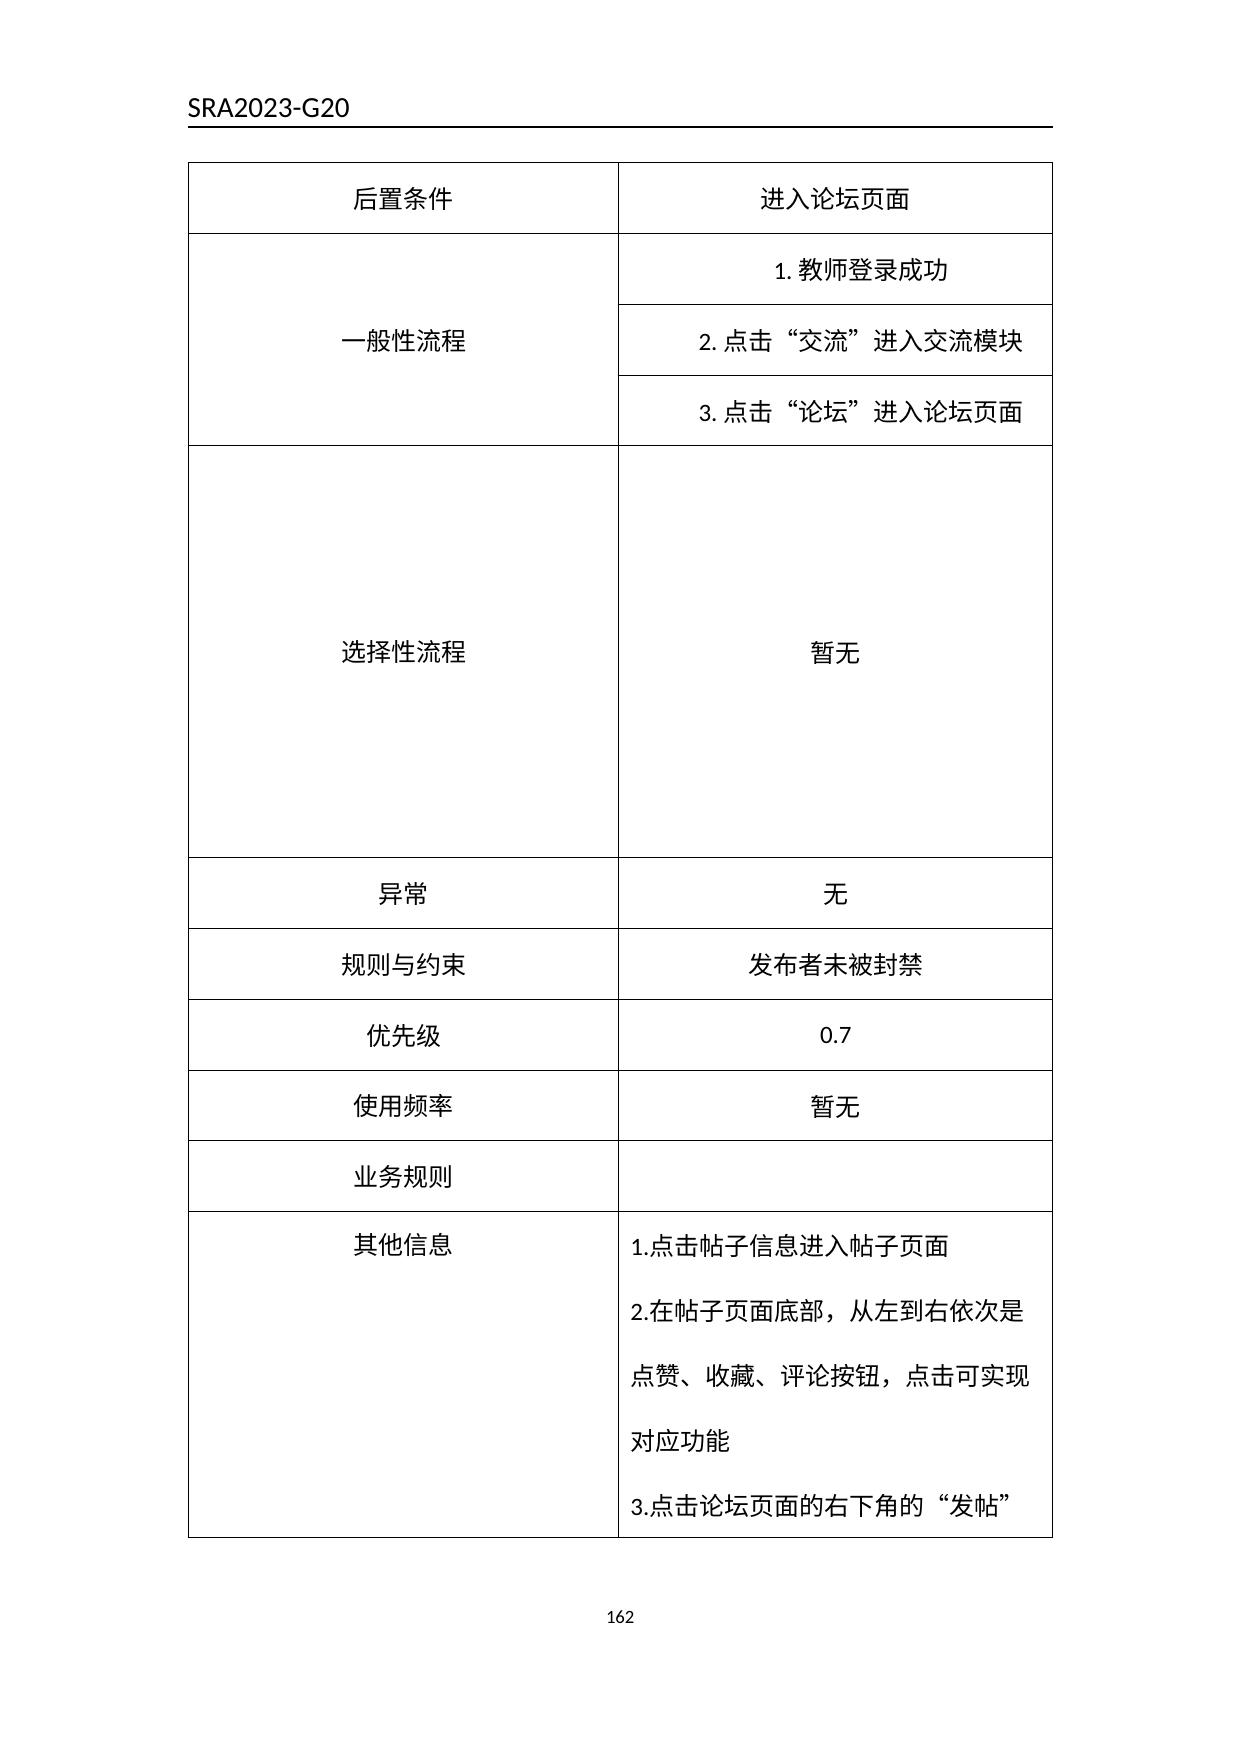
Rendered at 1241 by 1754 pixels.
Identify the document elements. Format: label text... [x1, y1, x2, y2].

table_cell 无 [619, 858, 1052, 928]
table_cell 优先级 [189, 1000, 618, 1069]
table_cell 后置条件 [189, 163, 618, 233]
table_cell 业务规则 [189, 1141, 618, 1211]
table_cell 教师登录成功 [619, 234, 1052, 304]
table_cell 选择性流程 [189, 446, 618, 857]
table_cell 暂无 [619, 1071, 1052, 1140]
table_cell 异常 [189, 858, 618, 928]
table_cell 一般性流程 [189, 234, 618, 445]
table_cell 使用频率 [189, 1071, 618, 1140]
table_cell 其他信息 [189, 1212, 618, 1537]
table_cell 进入论坛页面 [619, 163, 1052, 233]
table_cell 点击“交流”进入交流模块 [619, 305, 1052, 374]
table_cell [619, 1212, 1052, 1537]
table_cell 发布者未被封禁 [619, 929, 1052, 999]
table_cell 0.7 [619, 1000, 1052, 1069]
table_cell 规则与约束 [189, 929, 618, 999]
table_cell [619, 1141, 1052, 1211]
table_cell 点击“论坛”进入论坛页面 [619, 376, 1052, 445]
table_cell 暂无 [619, 446, 1052, 857]
